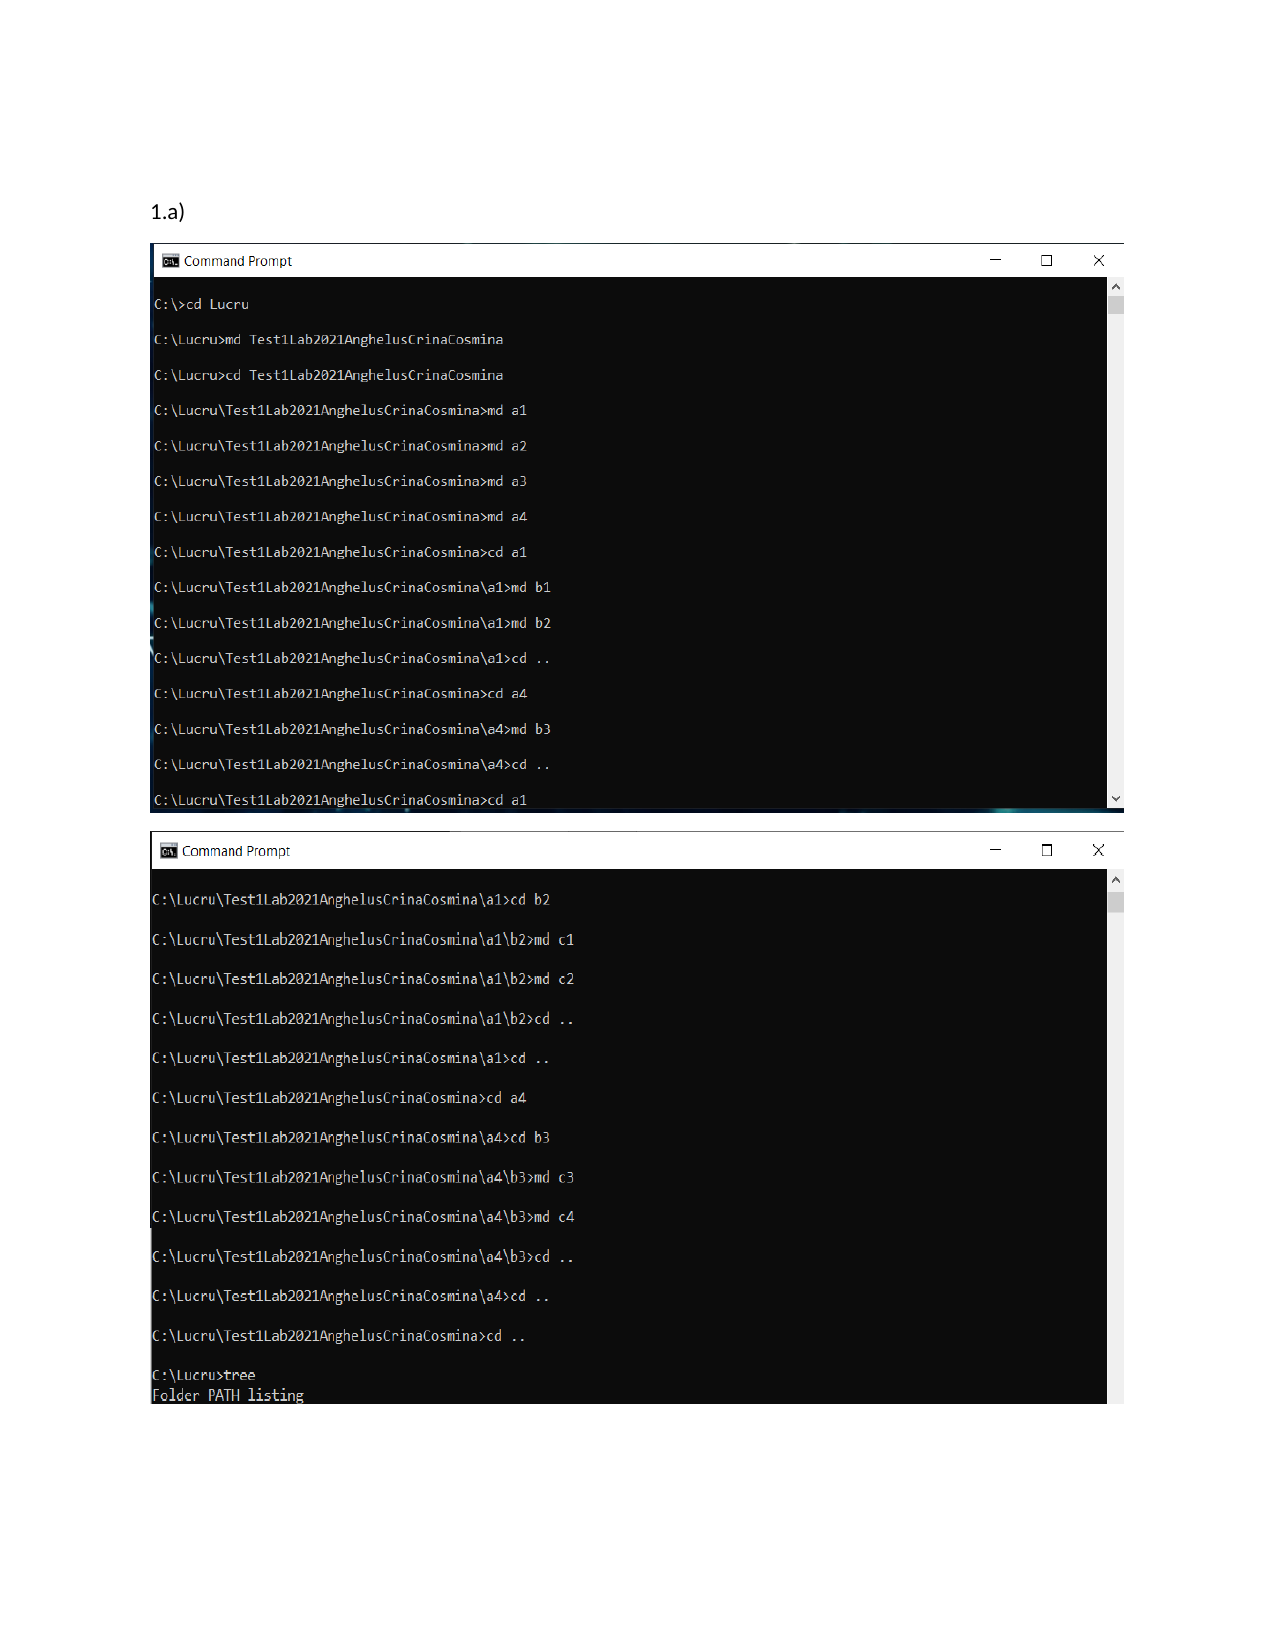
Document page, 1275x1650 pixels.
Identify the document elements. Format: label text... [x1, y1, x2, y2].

picture [150, 831, 1124, 1404]
text 1.a) [150, 197, 1125, 225]
picture [150, 243, 1124, 813]
